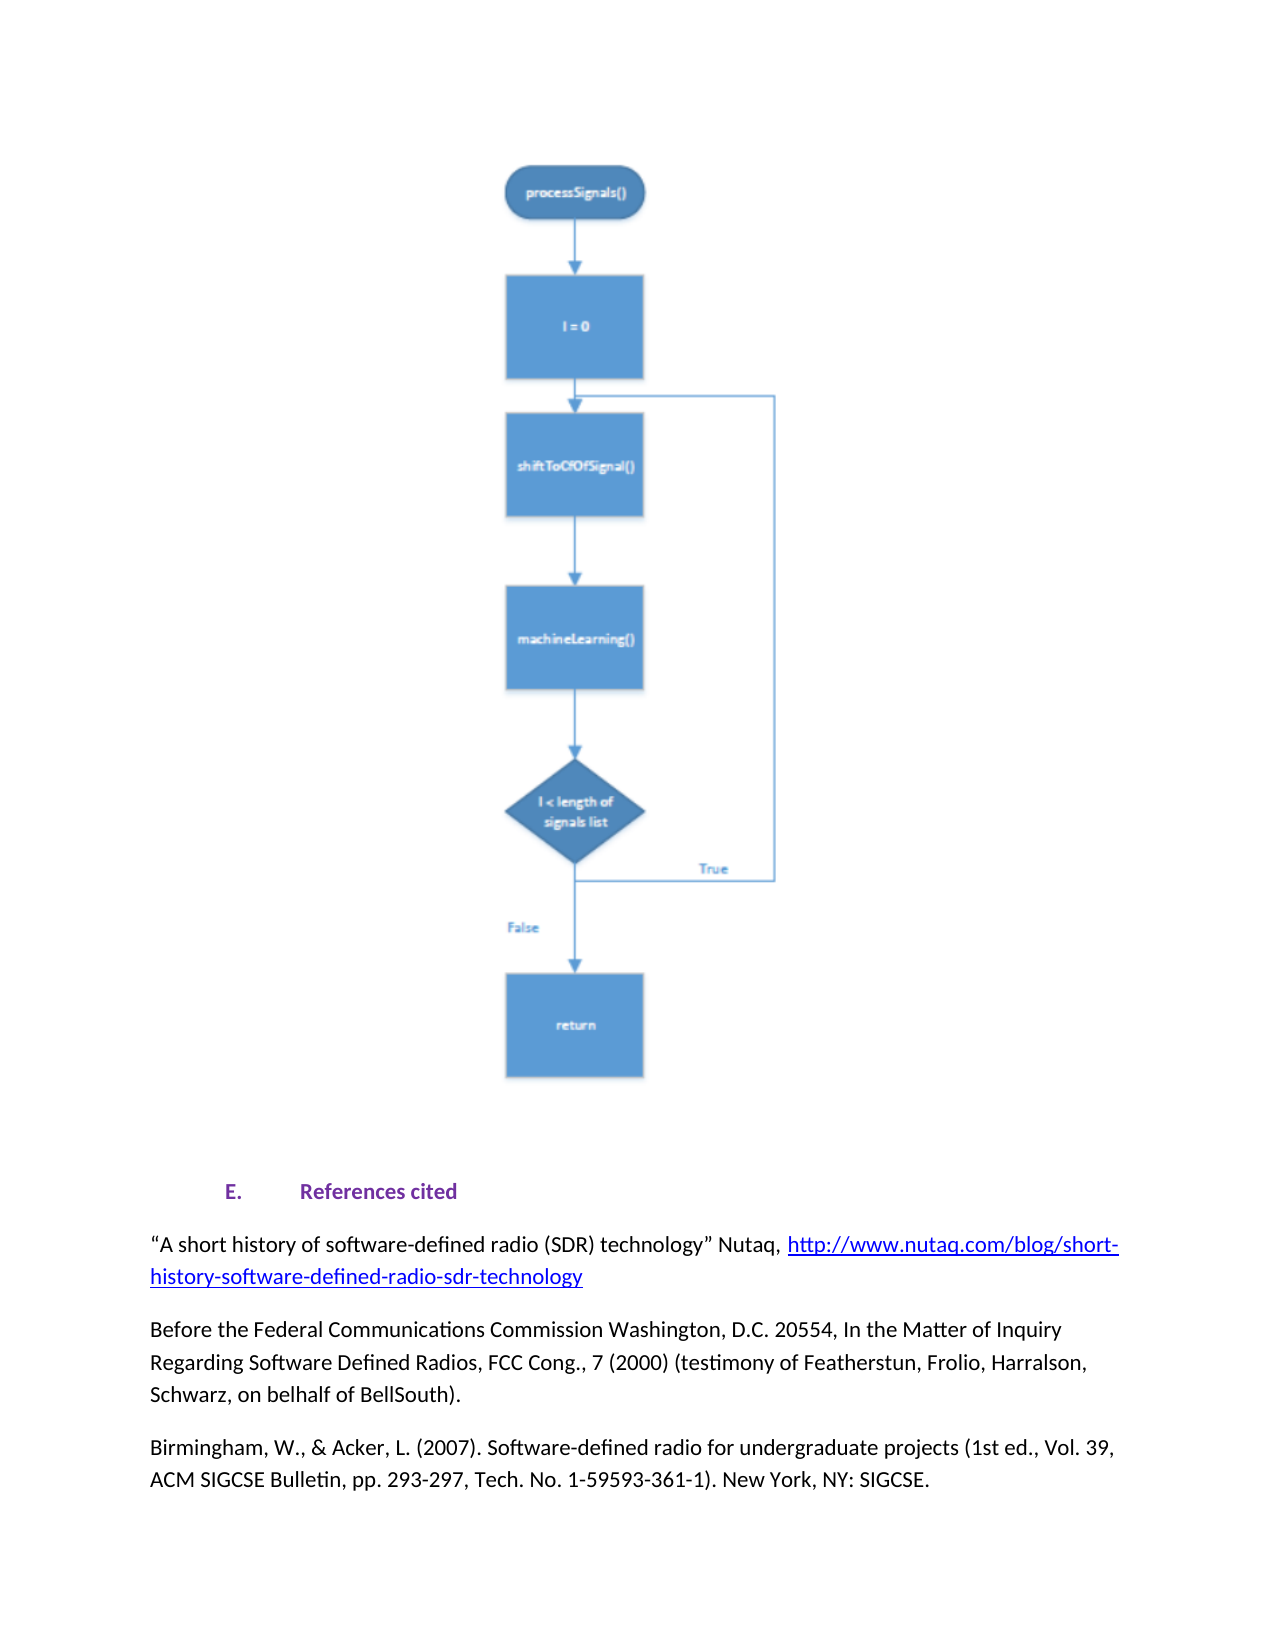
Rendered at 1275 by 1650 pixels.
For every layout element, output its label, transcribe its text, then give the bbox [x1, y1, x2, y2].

text “A short history of software-defined radio (SDR) technology” Nutaq, http://www.nutaq.com/blog/short-history-software-defined-radio-sdr-technology [150, 1230, 1125, 1291]
picture [471, 150, 804, 1100]
text Before the Federal Communications Commission Washington, D.C. 20554, In the Matter of Inquiry Regarding Software Defined Radios, FCC Cong., 7 (2000) (testimony of Featherstun, Frolio, Harralson, Schwarz, on belhalf of BellSouth). [150, 1316, 1125, 1408]
text Birmingham, W., & Acker, L. (2007). Software-defined radio for undergraduate projects (1st ed., Vol. 39, ACM SIGCSE Bulletin, pp. 293-297, Tech. No. 1-59593-361-1). New York, NY: SIGCSE. [150, 1433, 1125, 1493]
list References cited [225, 1177, 1153, 1205]
